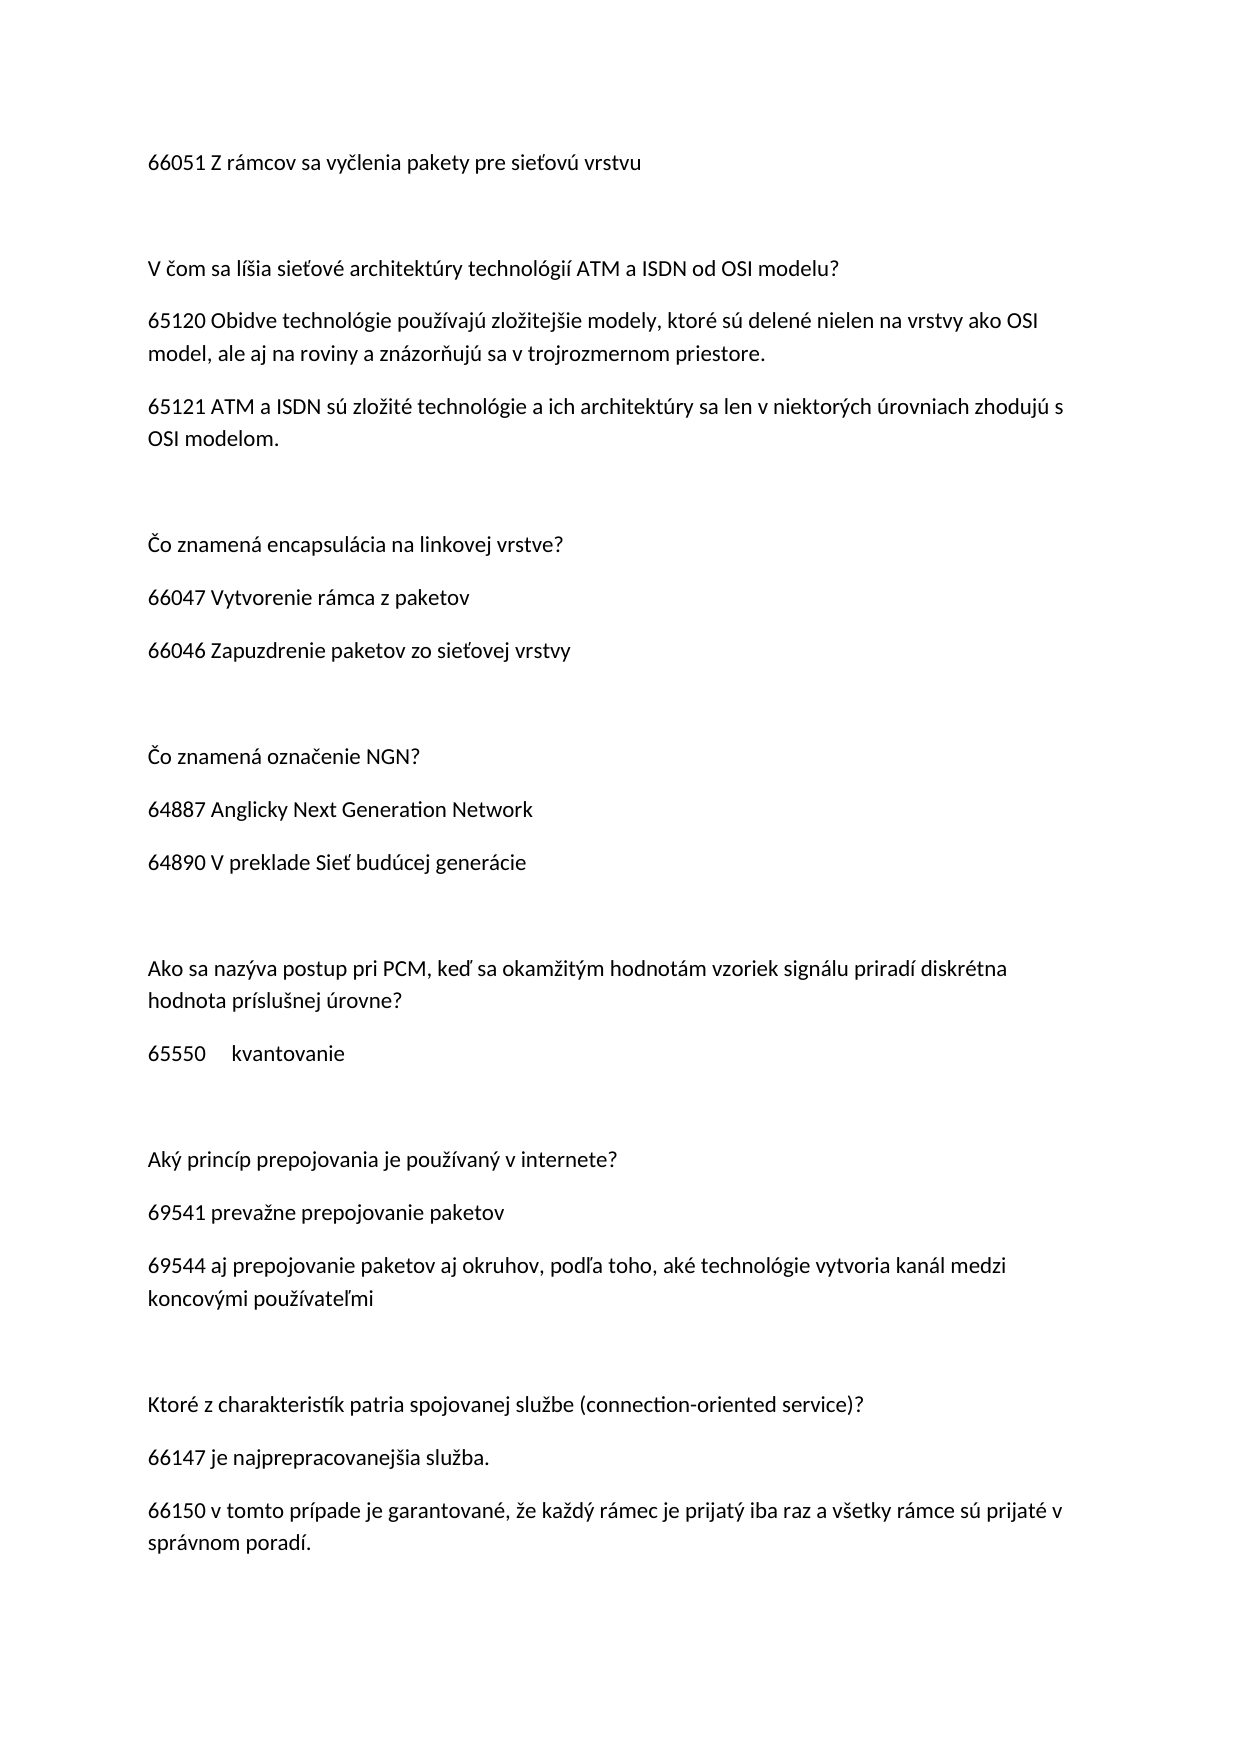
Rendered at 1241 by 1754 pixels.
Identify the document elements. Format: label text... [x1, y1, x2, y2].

text 69541 prevažne prepojovanie paketov [148, 1198, 1093, 1227]
text Čo znamená označenie NGN? [148, 742, 1093, 770]
text V čom sa líšia sieťové architektúry technológií ATM a ISDN od OSI modelu? [148, 254, 1093, 282]
text Ktoré z charakteristík patria spojovanej službe (connection-oriented service)? [148, 1390, 1093, 1418]
text Ako sa nazýva postup pri PCM, keď sa okamžitým hodnotám vzoriek signálu priradí diskrétna hodnota príslušnej úrovne? [148, 954, 1093, 1014]
text 64887 Anglicky Next Generation Network [148, 795, 1093, 823]
text 65121 ATM a ISDN sú zložité technológie a ich architektúry sa len v niektorých úrovniach zhodujú s OSI modelom. [148, 392, 1093, 452]
text 64890 V preklade Sieť budúcej generácie [148, 848, 1093, 876]
text 65120 Obidve technológie používajú zložitejšie modely, ktoré sú delené nielen na vrstvy ako OSI model, ale aj na roviny a znázorňujú sa v trojrozmernom priestore. [148, 307, 1093, 367]
text 66046 Zapuzdrenie paketov zo sieťovej vrstvy [148, 636, 1093, 664]
text 65550 kvantovanie [148, 1039, 1093, 1067]
text 69544 aj prepojovanie paketov aj okruhov, podľa toho, aké technológie vytvoria kanál medzi koncovými používateľmi [148, 1252, 1093, 1312]
text 66147 je najprepracovanejšia služba. [148, 1443, 1093, 1471]
text Aký princíp prepojovania je používaný v internete? [148, 1146, 1093, 1173]
text 66150 v tomto prípade je garantované, že každý rámec je prijatý iba raz a všetky rámce sú prijaté v správnom poradí. [148, 1496, 1093, 1556]
text Čo znamená encapsulácia na linkovej vrstve? [148, 530, 1093, 558]
text 66051 Z rámcov sa vyčlenia pakety pre sieťovú vrstvu [148, 148, 1093, 176]
text 66047 Vytvorenie rámca z paketov [148, 583, 1093, 611]
